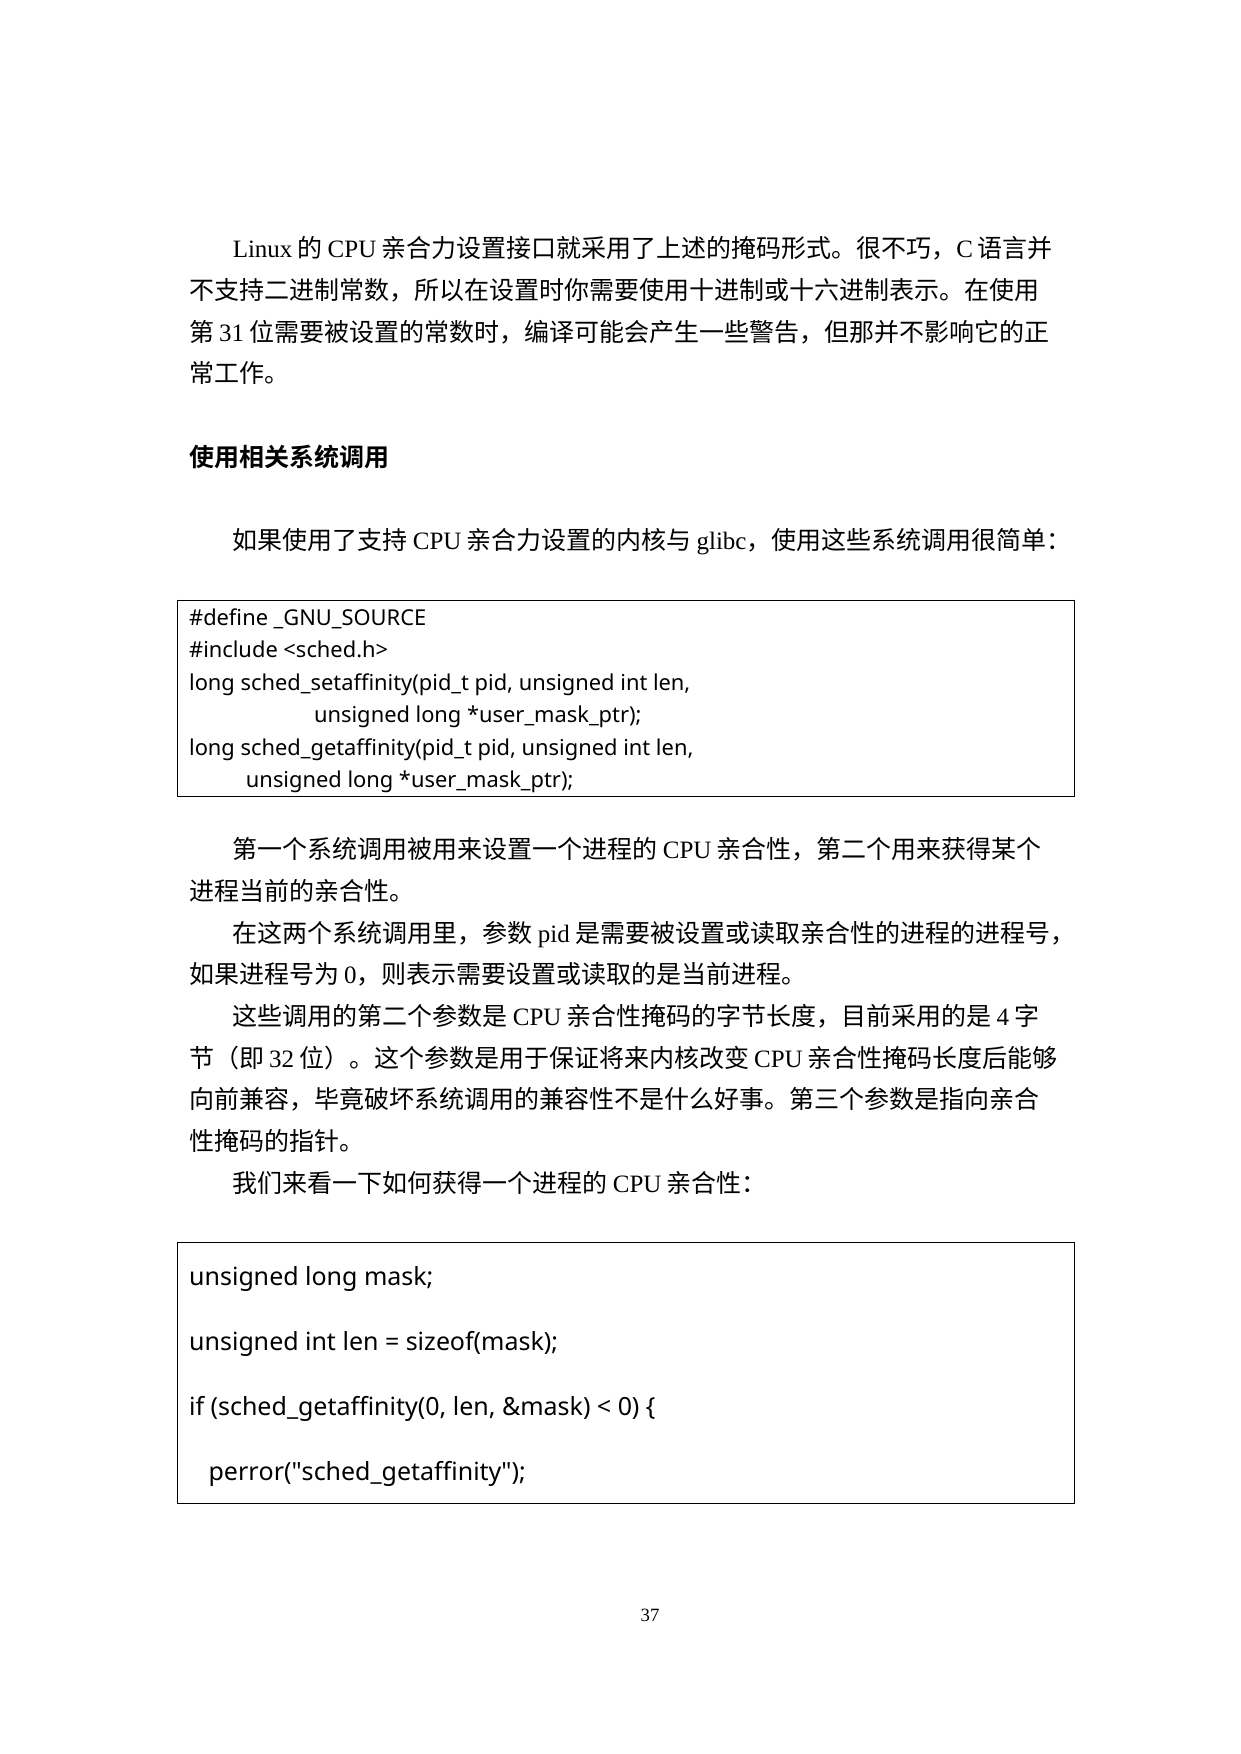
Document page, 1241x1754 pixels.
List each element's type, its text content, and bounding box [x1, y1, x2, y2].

text 使用相关系统调用 [189, 433, 1063, 474]
text 这些调用的第二个参数是CPU亲合性掩码的字节长度，目前采用的是4字节（即32位）。这个参数是用于保证将来内核改变CPU亲合性掩码长度后能够向前兼容，毕竟破坏系统调用的兼容性不是什么好事。第三个参数是指向亲合性掩码的指针。 [189, 992, 1063, 1159]
text 如果使用了支持CPU亲合力设置的内核与glibc，使用这些系统调用很简单： [189, 516, 1063, 558]
text 在这两个系统调用里，参数pid是需要被设置或读取亲合性的进程的进程号，如果进程号为0，则表示需要设置或读取的是当前进程。 [189, 909, 1063, 992]
text 第一个系统调用被用来设置一个进程的CPU亲合性，第二个用来获得某个进程当前的亲合性。 [189, 825, 1063, 909]
text Linux的CPU亲合力设置接口就采用了上述的掩码形式。很不巧，C语言并不支持二进制常数，所以在设置时你需要使用十进制或十六进制表示。在使用第31位需要被设置的常数时，编译可能会产生一些警告，但那并不影响它的正常工作。 [189, 224, 1063, 391]
table_header #define _GNU_SOURCE #include <sched.h> long sched_setaffinity(pid_t pid, unsigned int len, unsigned long *user_mask_ptr); long sched_getaffinity(pid_t pid, unsigned int len, unsigned long *user_mask_ptr); [178, 601, 1074, 796]
text 我们来看一下如何获得一个进程的CPU亲合性： [189, 1159, 1063, 1200]
